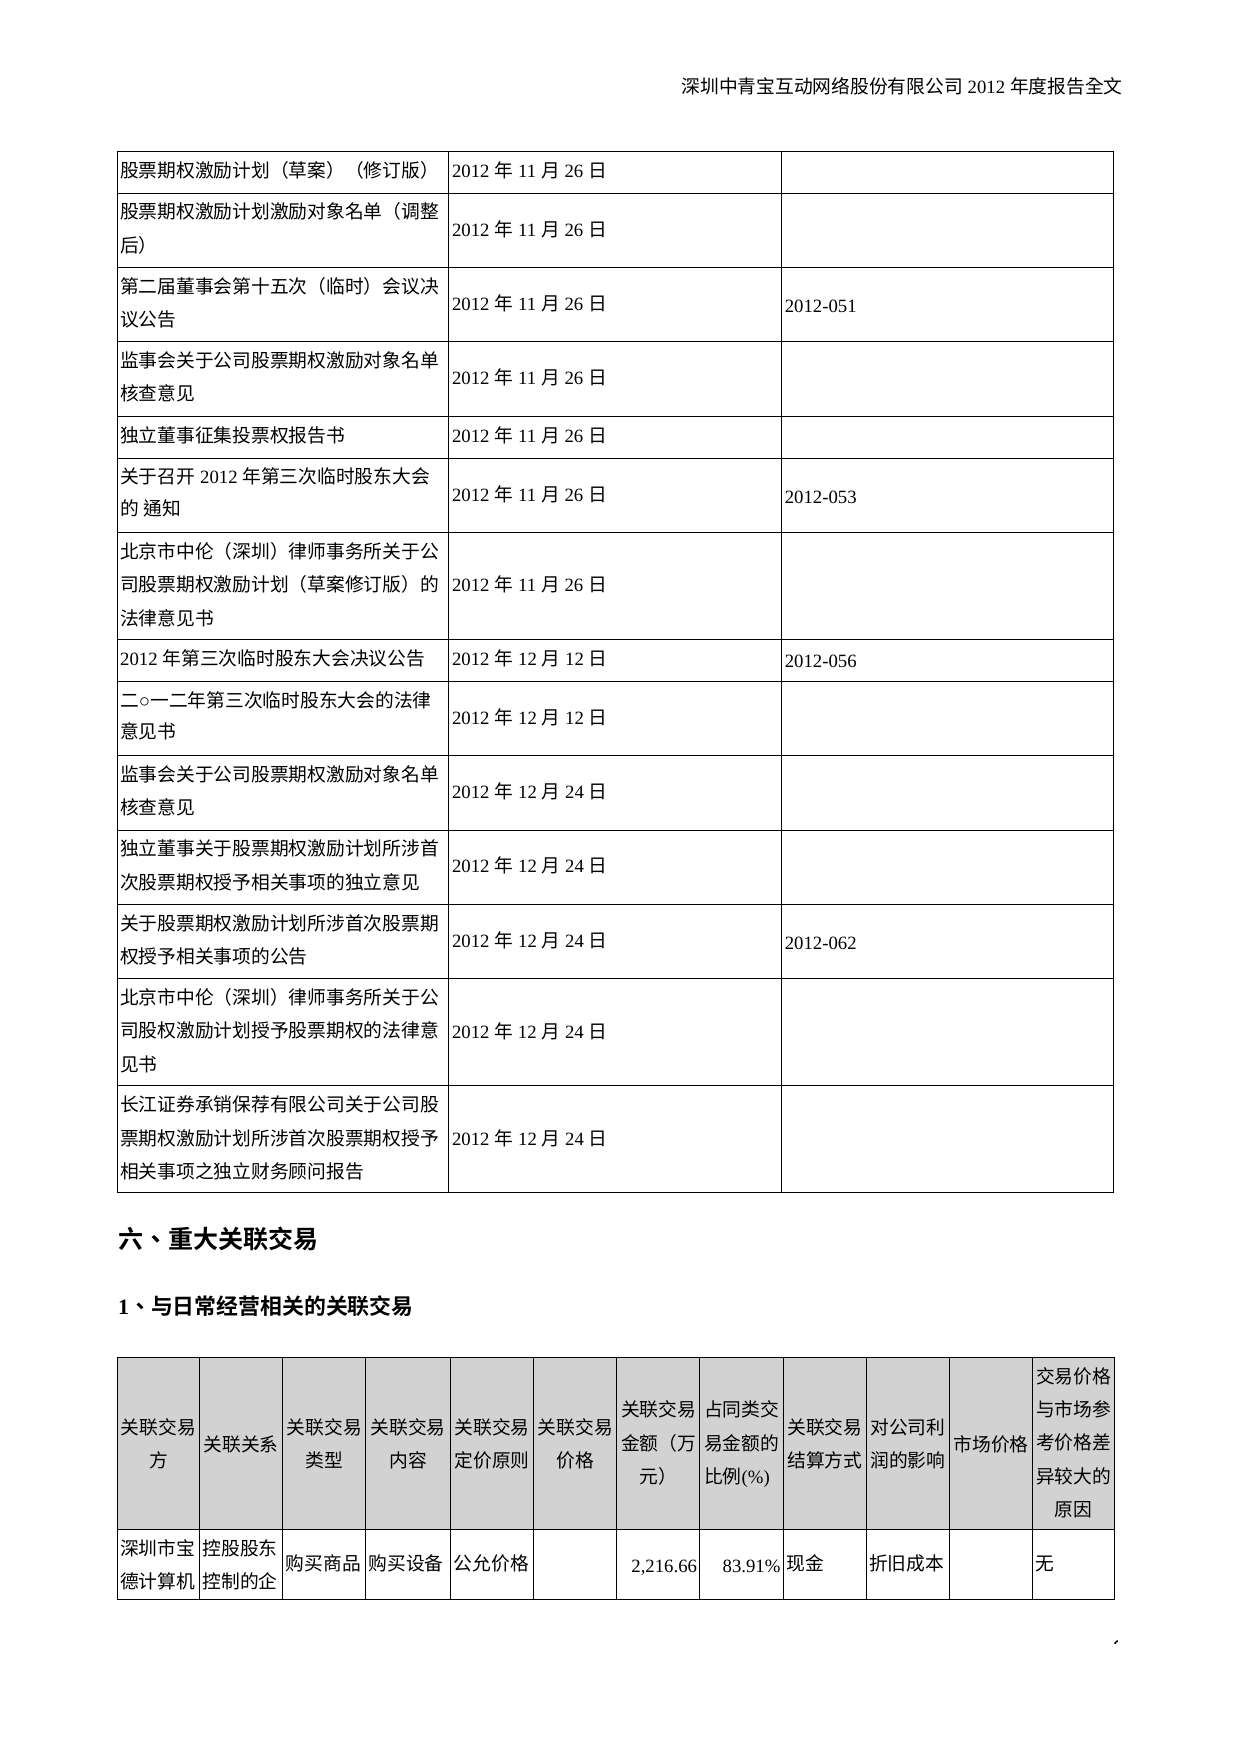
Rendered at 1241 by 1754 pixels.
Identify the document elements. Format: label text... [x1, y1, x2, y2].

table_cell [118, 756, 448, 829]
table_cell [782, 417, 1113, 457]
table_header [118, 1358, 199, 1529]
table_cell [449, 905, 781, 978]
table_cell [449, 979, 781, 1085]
subtitle 六、重大关联交易 [118, 1221, 1138, 1256]
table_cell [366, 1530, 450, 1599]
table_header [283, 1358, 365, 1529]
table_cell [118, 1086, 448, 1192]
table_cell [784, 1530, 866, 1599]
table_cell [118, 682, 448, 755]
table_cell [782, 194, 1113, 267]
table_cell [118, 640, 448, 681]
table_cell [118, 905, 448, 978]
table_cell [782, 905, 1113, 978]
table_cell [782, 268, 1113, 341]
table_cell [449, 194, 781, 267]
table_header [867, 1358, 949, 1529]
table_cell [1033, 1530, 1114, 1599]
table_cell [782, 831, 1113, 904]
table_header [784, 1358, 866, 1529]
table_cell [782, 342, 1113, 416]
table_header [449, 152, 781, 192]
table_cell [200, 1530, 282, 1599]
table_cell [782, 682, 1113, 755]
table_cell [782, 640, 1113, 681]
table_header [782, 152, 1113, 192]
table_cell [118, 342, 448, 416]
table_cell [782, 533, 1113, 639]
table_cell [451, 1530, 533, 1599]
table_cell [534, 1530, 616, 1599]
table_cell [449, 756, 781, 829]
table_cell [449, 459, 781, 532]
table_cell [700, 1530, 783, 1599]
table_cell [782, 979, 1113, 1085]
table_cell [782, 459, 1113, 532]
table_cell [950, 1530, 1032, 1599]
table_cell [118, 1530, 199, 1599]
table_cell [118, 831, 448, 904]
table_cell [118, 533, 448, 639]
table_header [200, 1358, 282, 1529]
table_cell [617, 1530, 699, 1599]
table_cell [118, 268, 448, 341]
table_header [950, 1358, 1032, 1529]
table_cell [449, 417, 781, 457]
subtitle 1、与日常经营相关的关联交易 [118, 1291, 1138, 1321]
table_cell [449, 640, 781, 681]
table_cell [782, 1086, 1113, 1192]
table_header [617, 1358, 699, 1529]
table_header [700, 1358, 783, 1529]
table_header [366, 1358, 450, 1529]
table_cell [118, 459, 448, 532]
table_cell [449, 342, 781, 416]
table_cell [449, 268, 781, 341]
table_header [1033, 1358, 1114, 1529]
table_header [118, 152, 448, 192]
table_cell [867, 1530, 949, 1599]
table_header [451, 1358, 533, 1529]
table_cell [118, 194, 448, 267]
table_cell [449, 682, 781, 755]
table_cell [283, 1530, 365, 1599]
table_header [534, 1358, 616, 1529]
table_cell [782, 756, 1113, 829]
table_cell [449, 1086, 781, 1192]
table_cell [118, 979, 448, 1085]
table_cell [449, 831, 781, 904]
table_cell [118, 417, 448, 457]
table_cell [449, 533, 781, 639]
